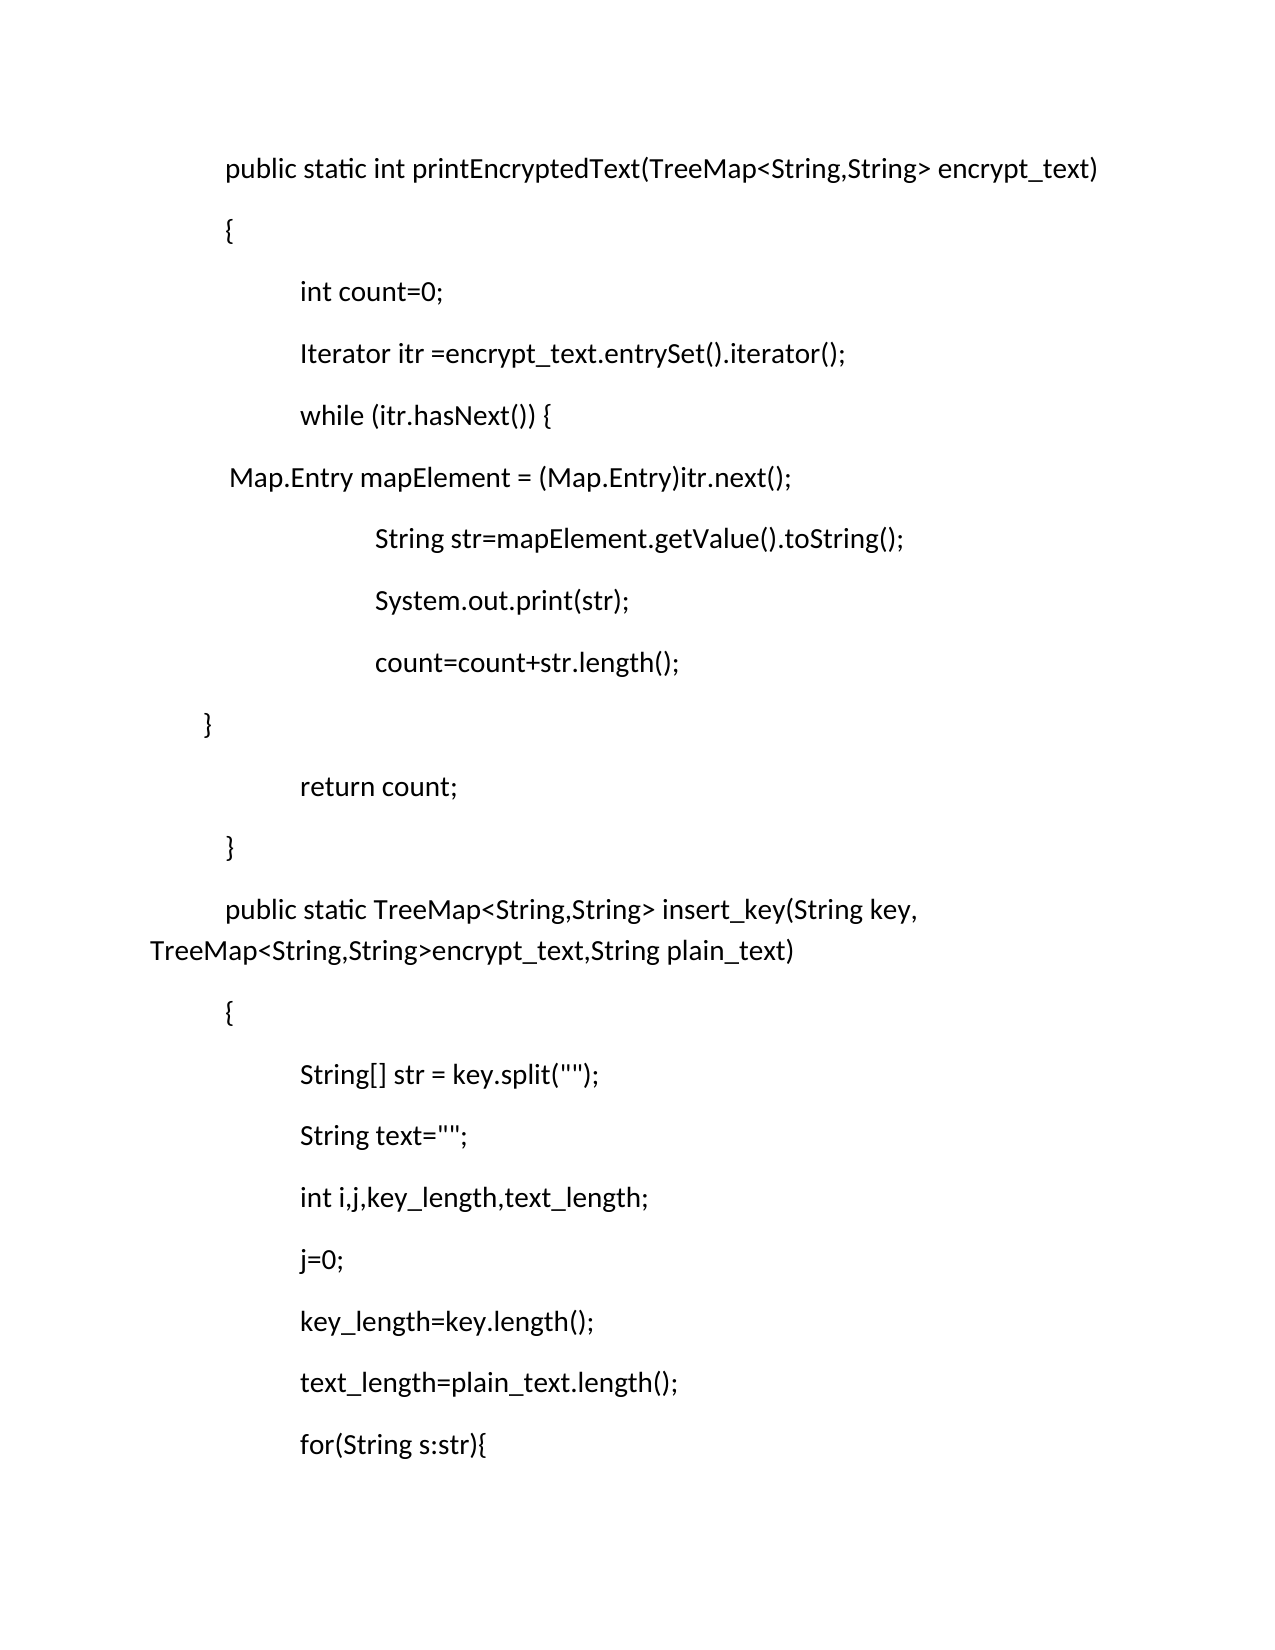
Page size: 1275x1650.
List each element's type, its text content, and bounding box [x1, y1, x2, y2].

text int i,j,key_length,text_length; [150, 1179, 1125, 1215]
text public static int printEncryptedText(TreeMap<String,String> encrypt_text) [150, 150, 1125, 186]
text for(String s:str){ [150, 1426, 1125, 1462]
text j=0; [150, 1241, 1125, 1277]
text Iterator itr =encrypt_text.entrySet().iterator(); [150, 335, 1125, 371]
text text_length=plain_text.length(); [150, 1364, 1125, 1400]
text return count; [150, 768, 1125, 803]
text int count=0; [150, 273, 1125, 309]
text String str=mapElement.getValue().toString(); [150, 521, 1125, 556]
text count=count+str.length(); [150, 644, 1125, 680]
text { [150, 212, 1125, 247]
text while (itr.hasNext()) { [150, 397, 1125, 433]
text { [150, 994, 1125, 1029]
text } [150, 829, 1125, 865]
text String text=""; [150, 1117, 1125, 1153]
text System.out.print(str); [150, 582, 1125, 618]
text String[] str = key.split(""); [150, 1056, 1125, 1091]
text public static TreeMap<String,String> insert_key(String key, TreeMap<String,String>encrypt_text,String plain_text) [150, 891, 1125, 968]
text Map.Entry mapElement = (Map.Entry)itr.next(); [150, 459, 1125, 494]
text } [150, 706, 1125, 742]
text key_length=key.length(); [150, 1303, 1125, 1338]
